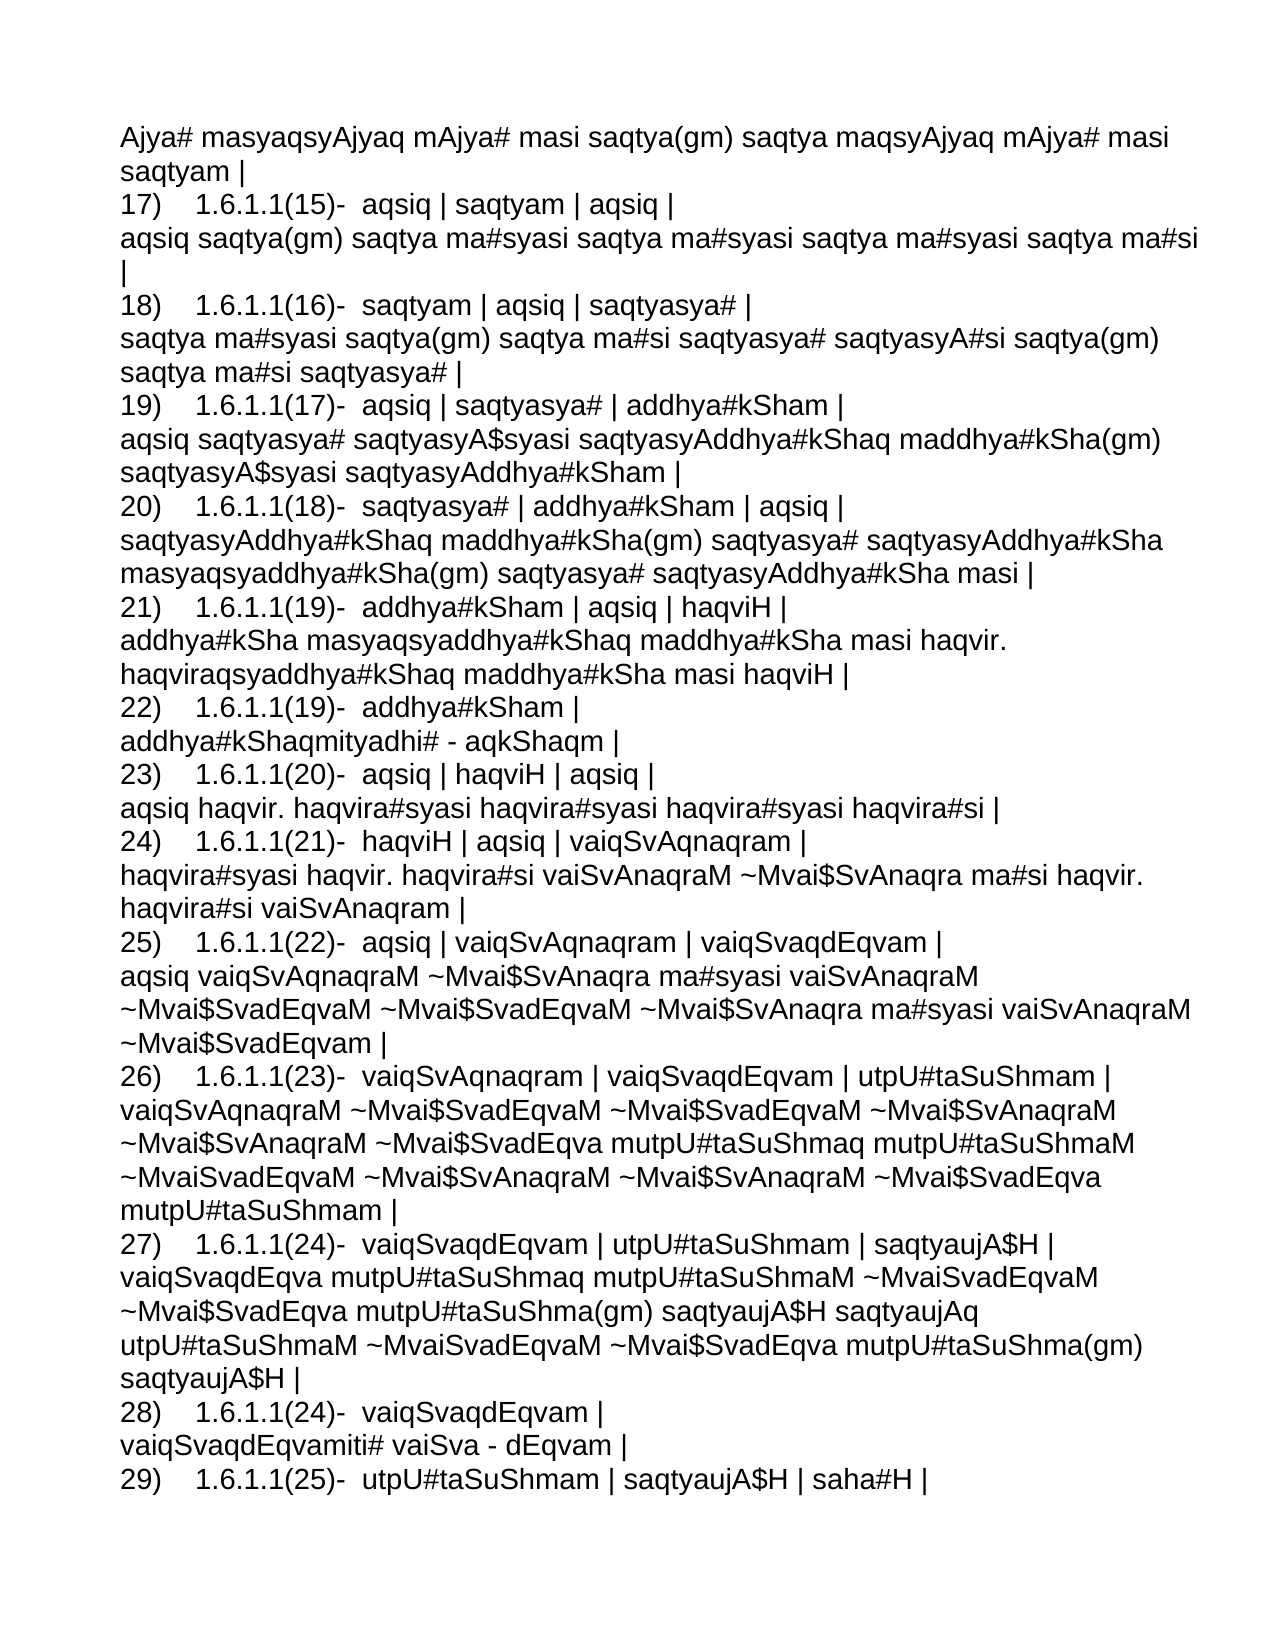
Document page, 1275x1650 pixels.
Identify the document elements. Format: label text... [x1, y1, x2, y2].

text vaiqSvaqdEqvamiti# vaiSva - dEqvam | [120, 1428, 1200, 1462]
text 25) 1.6.1.1(22)- aqsiq | vaiqSvAqnaqram | vaiqSvaqdEqvam | [120, 925, 1200, 958]
text 26) 1.6.1.1(23)- vaiqSvAqnaqram | vaiqSvaqdEqvam | utpU#taSuShmam | [120, 1059, 1200, 1093]
text aqsiq vaiqSvAqnaqraM ~Mvai$SvAnaqra ma#syasi vaiSvAnaqraM ~Mvai$SvadEqvaM ~Mvai$SvadEqvaM ~Mvai$SvAnaqra ma#syasi vaiSvAnaqraM ~Mvai$SvadEqvam | [120, 958, 1200, 1059]
text 19) 1.6.1.1(17)- aqsiq | saqtyasya# | addhya#kSham | [120, 388, 1200, 422]
text 22) 1.6.1.1(19)- addhya#kSham | [120, 690, 1200, 724]
text 29) 1.6.1.1(25)- utpU#taSuShmam | saqtyaujA$H | saha#H | [120, 1462, 1200, 1495]
text aqsiq saqtya(gm) saqtya ma#syasi saqtya ma#syasi saqtya ma#syasi saqtya ma#si | [120, 221, 1200, 288]
text addhya#kSha masyaqsyaddhya#kShaq maddhya#kSha masi haqvir. haqviraqsyaddhya#kShaq maddhya#kSha masi haqviH | [120, 623, 1200, 690]
text 21) 1.6.1.1(19)- addhya#kSham | aqsiq | haqviH | [120, 589, 1200, 623]
text haqvira#syasi haqvir. haqvira#si vaiSvAnaqraM ~Mvai$SvAnaqra ma#si haqvir. haqvira#si vaiSvAnaqram | [120, 858, 1200, 925]
text 28) 1.6.1.1(24)- vaiqSvaqdEqvam | [120, 1394, 1200, 1428]
text saqtya ma#syasi saqtya(gm) saqtya ma#si saqtyasya# saqtyasyA#si saqtya(gm) saqtya ma#si saqtyasya# | [120, 321, 1200, 388]
text aqsiq saqtyasya# saqtyasyA$syasi saqtyasyAddhya#kShaq maddhya#kSha(gm) saqtyasyA$syasi saqtyasyAddhya#kSham | [120, 422, 1200, 489]
text 20) 1.6.1.1(18)- saqtyasya# | addhya#kSham | aqsiq | [120, 489, 1200, 522]
text addhya#kShaqmityadhi# - aqkShaqm | [120, 724, 1200, 757]
text vaiqSvAqnaqraM ~Mvai$SvadEqvaM ~Mvai$SvadEqvaM ~Mvai$SvAnaqraM ~Mvai$SvAnaqraM ~Mvai$SvadEqva mutpU#taSuShmaq mutpU#taSuShmaM ~MvaiSvadEqvaM ~Mvai$SvAnaqraM ~Mvai$SvAnaqraM ~Mvai$SvadEqva mutpU#taSuShmam | [120, 1093, 1200, 1227]
text saqtyasyAddhya#kShaq maddhya#kSha(gm) saqtyasya# saqtyasyAddhya#kSha masyaqsyaddhya#kSha(gm) saqtyasya# saqtyasyAddhya#kSha masi | [120, 522, 1200, 589]
text 27) 1.6.1.1(24)- vaiqSvaqdEqvam | utpU#taSuShmam | saqtyaujA$H | [120, 1227, 1200, 1260]
text aqsiq haqvir. haqvira#syasi haqvira#syasi haqvira#syasi haqvira#si | [120, 791, 1200, 824]
text 18) 1.6.1.1(16)- saqtyam | aqsiq | saqtyasya# | [120, 288, 1200, 321]
text 24) 1.6.1.1(21)- haqviH | aqsiq | vaiqSvAqnaqram | [120, 824, 1200, 858]
text 17) 1.6.1.1(15)- aqsiq | saqtyam | aqsiq | [120, 187, 1200, 221]
text 23) 1.6.1.1(20)- aqsiq | haqviH | aqsiq | [120, 757, 1200, 791]
text vaiqSvaqdEqva mutpU#taSuShmaq mutpU#taSuShmaM ~MvaiSvadEqvaM ~Mvai$SvadEqva mutpU#taSuShma(gm) saqtyaujA$H saqtyaujAq utpU#taSuShmaM ~MvaiSvadEqvaM ~Mvai$SvadEqva mutpU#taSuShma(gm) saqtyaujA$H | [120, 1260, 1200, 1394]
text Ajya# masyaqsyAjyaq mAjya# masi saqtya(gm) saqtya maqsyAjyaq mAjya# masi saqtyam | [120, 120, 1200, 187]
